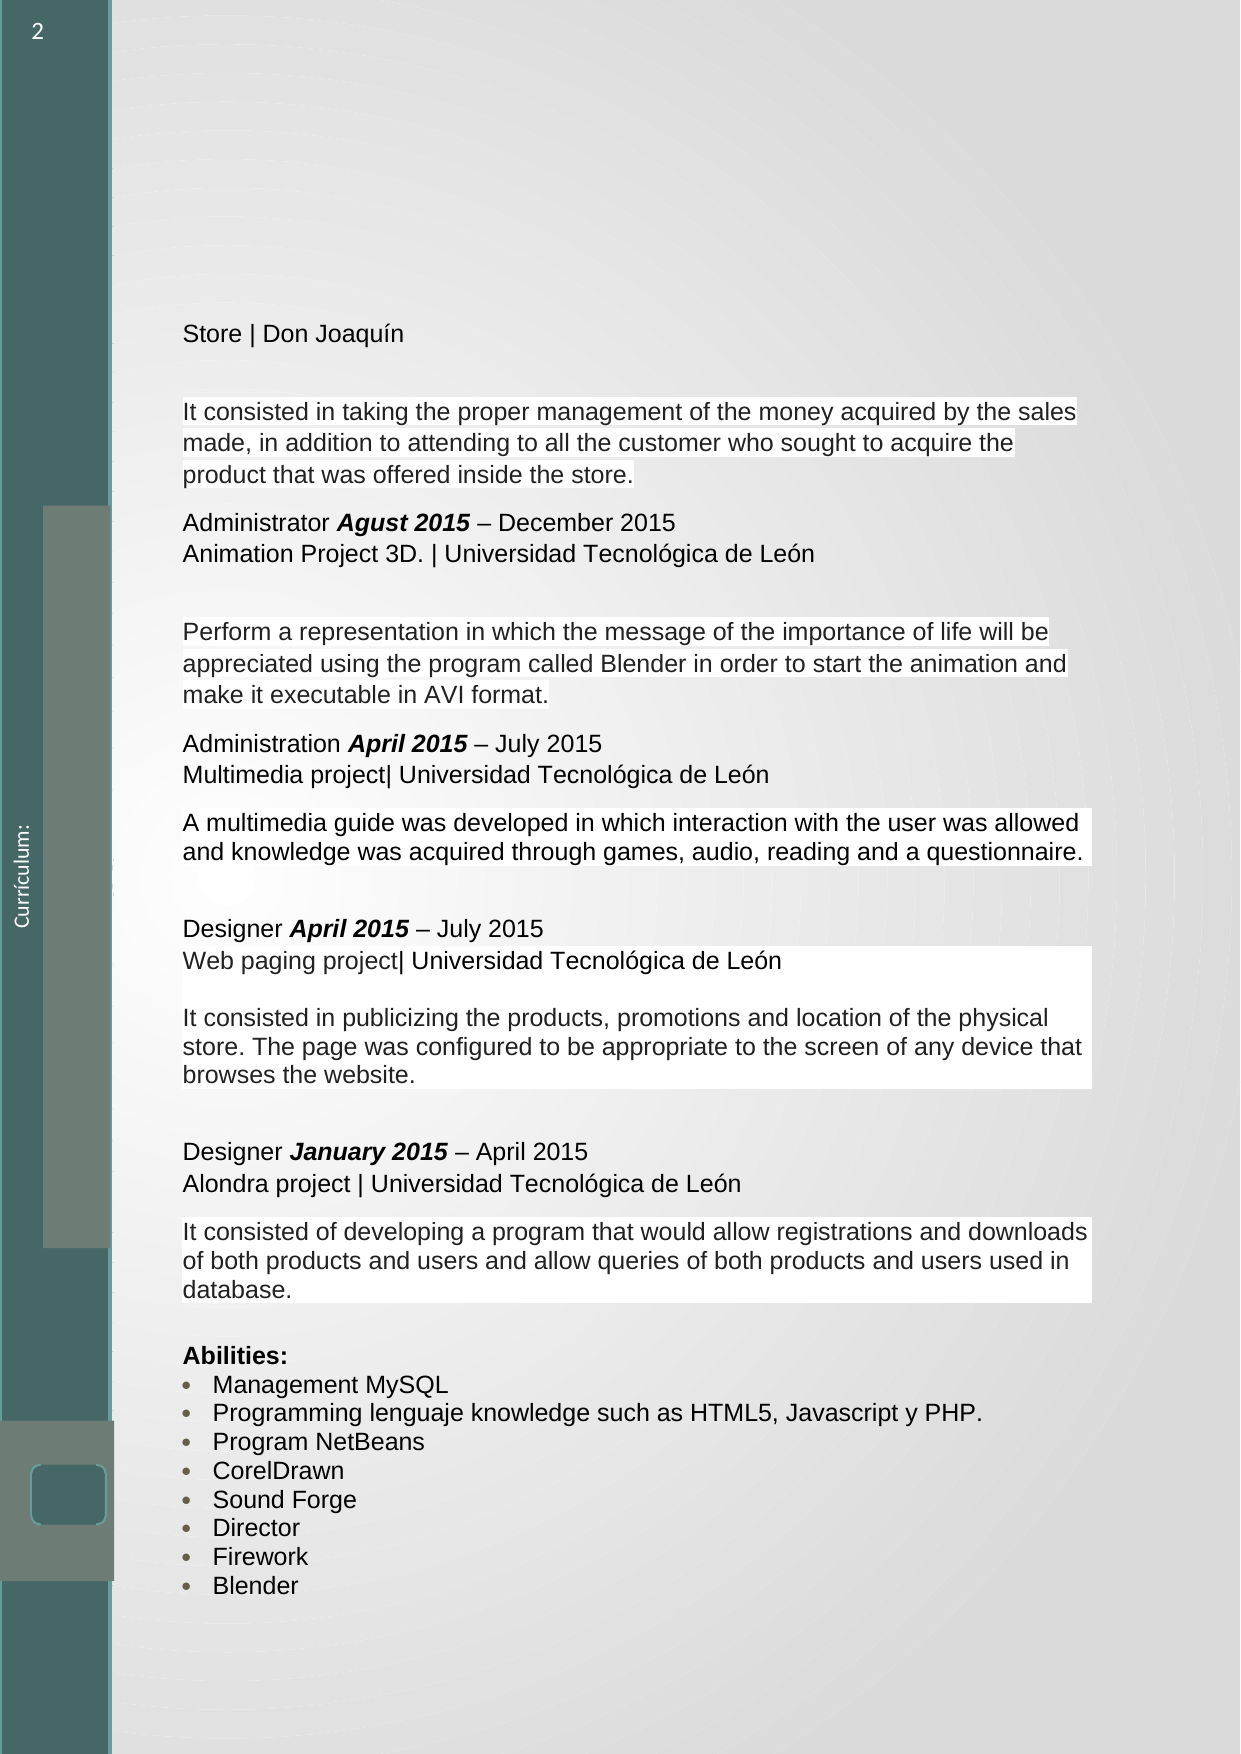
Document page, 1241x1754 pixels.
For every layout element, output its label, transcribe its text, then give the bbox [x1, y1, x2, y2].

list Program NetBeans [182, 1427, 1092, 1456]
text Web paging project| Universidad Tecnológica de León [182, 946, 1092, 974]
list Sound Forge [182, 1484, 1092, 1513]
text Multimedia project| Universidad Tecnológica de León [182, 760, 1092, 789]
list CorelDrawn [182, 1456, 1092, 1484]
text Alondra project | Universidad Tecnológica de León [182, 1169, 1092, 1198]
text Administrator Agust 2015 – December 2015 [182, 508, 1092, 537]
text A multimedia guide was developed in which interaction with the user was allowed and knowledge was acquired through games, audio, reading and a questionnaire. [182, 808, 1092, 866]
text It consisted in taking the proper management of the money acquired by the sales made, in addition to attending to all the customer who sought to acquire the product that was offered inside the store. [182, 367, 1092, 488]
text It consisted of developing a program that would allow registrations and downloads of both products and users and allow queries of both products and users used in database. [182, 1217, 1092, 1303]
text Store | Don Joaquín [182, 319, 1092, 348]
list Director [182, 1513, 1092, 1542]
text It consisted in publicizing the products, promotions and location of the physical store. The page was configured to be appropriate to the screen of any device that browses the website. [182, 1003, 1092, 1089]
text Administration April 2015 – July 2015 [182, 728, 1092, 757]
text Perform a representation in which the message of the importance of life will be appreciated using the program called Blender in order to start the animation and make it executable in AVI format. [182, 588, 1092, 709]
text Abilities: [182, 1341, 1092, 1369]
list Management MySQL [182, 1369, 1092, 1398]
list Blender [182, 1571, 1092, 1599]
text Designer January 2015 – April 2015 [182, 1137, 1092, 1166]
list Programming lenguaje knowledge such as HTML5, Javascript y PHP. [182, 1398, 1092, 1427]
list Firework [182, 1542, 1092, 1571]
text Animation Project 3D. | Universidad Tecnológica de León [182, 539, 1092, 568]
text Designer April 2015 – July 2015 [182, 914, 1092, 943]
